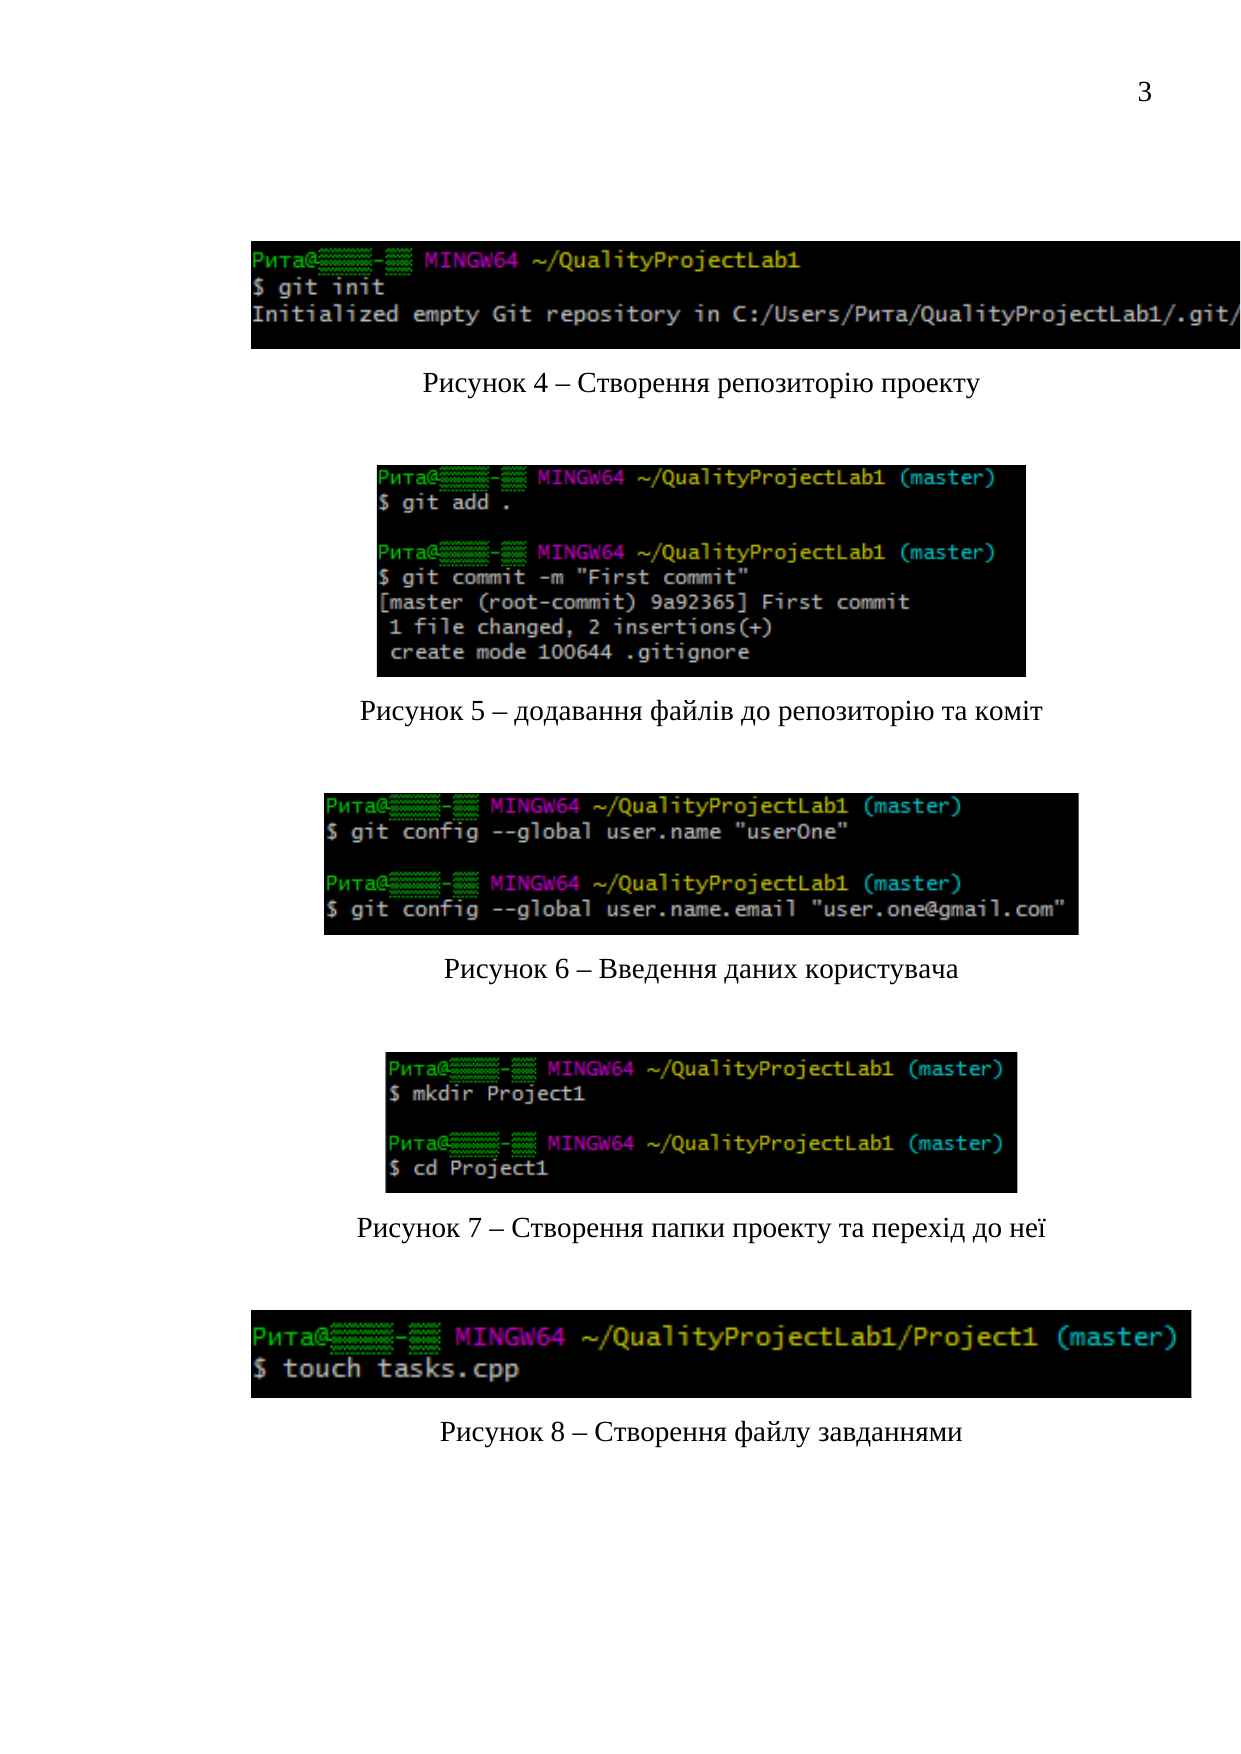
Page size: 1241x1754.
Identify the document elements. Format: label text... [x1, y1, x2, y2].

text Рисунок 6 – Введення даних користувача [177, 951, 1152, 985]
picture [324, 793, 1079, 935]
picture [251, 241, 1241, 349]
text Рисунок 5 – додавання файлів до репозиторію та коміт [177, 693, 1152, 726]
picture [385, 1052, 1018, 1193]
picture [251, 1310, 1192, 1398]
text Рисунок 7 – Створення папки проекту та перехід до неї [177, 1210, 1152, 1243]
text Рисунок 4 – Створення репозиторію проекту [177, 365, 1152, 398]
text Рисунок 8 – Створення файлу завданнями [177, 1414, 1152, 1448]
picture [376, 465, 1026, 677]
